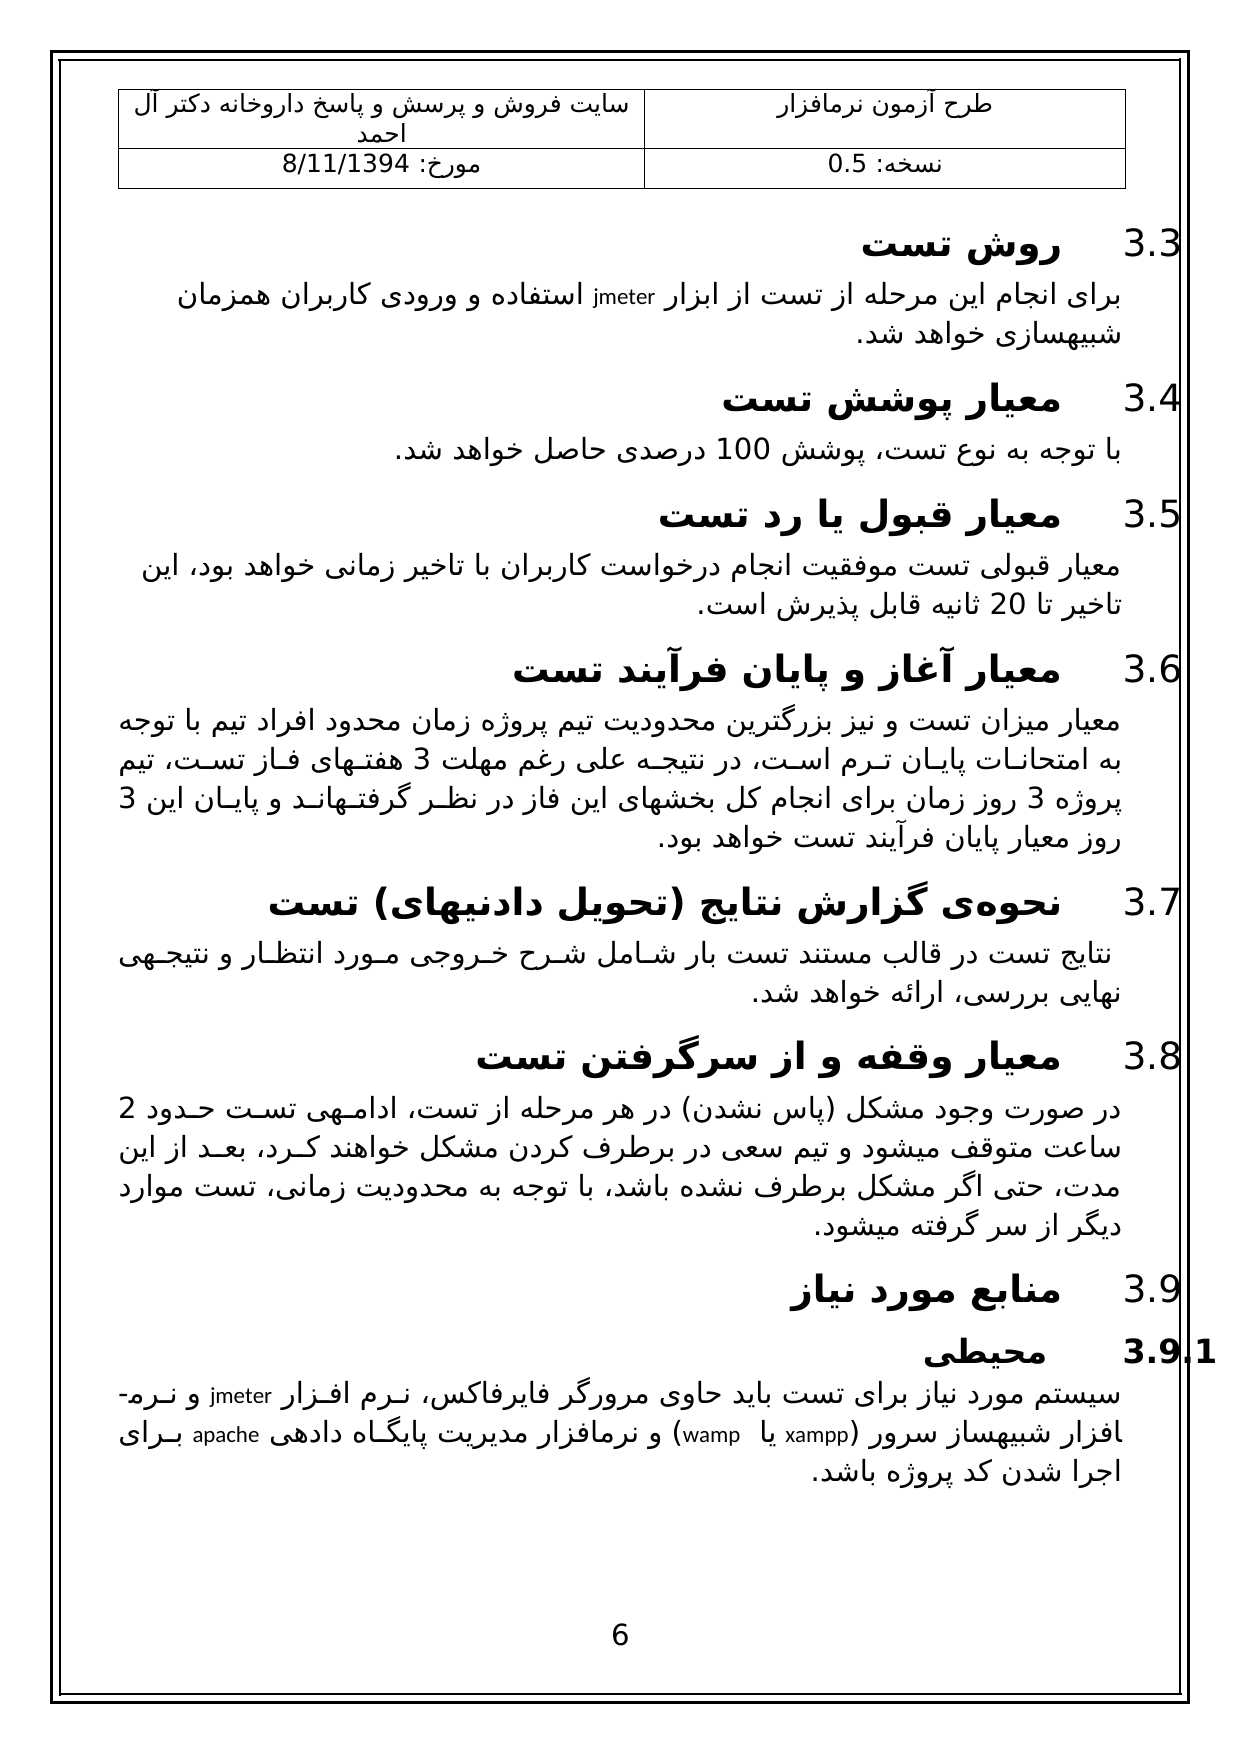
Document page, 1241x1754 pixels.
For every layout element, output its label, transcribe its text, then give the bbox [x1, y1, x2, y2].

text معیار میزان تست و نیز بزرگترین محدودیت تیم پروژه زمان محدود افراد تیم با توجه به امتحانات پایان ترم است، در نتیجه علی رغم مهلت 3 هفتهای فاز تست، تیم پروژه 3 روز زمان برای انجام کل بخشهای این فاز در نظر گرفتهاند و پایان این 3 روز معیار پایان فرآیند تست خواهد بود. [118, 703, 1122, 854]
subtitle معیار قبول یا رد تست [118, 492, 1122, 536]
subtitle معیار پوشش تست [118, 376, 1122, 420]
subtitle معیار وقفه و از سرگرفتن تست [118, 1035, 1122, 1079]
subtitle معیار آغاز و پایان فرآیند تست [118, 647, 1122, 691]
text سیستم مورد نیاز برای تست باید حاوی مرورگر فایرفاکس، نرم افزار jmeter و نرمافزار شبیهساز سرور (xampp یا wamp) و نرمافزار مدیریت پایگاه دادهی apache برای اجرا شدن کد پروژه باشد. [118, 1377, 1122, 1489]
text با توجه به نوع تست، پوشش 100 درصدی حاصل خواهد شد. [118, 433, 1122, 467]
text برای انجام این مرحله از تست از ابزار jmeter استفاده و ورودی کاربران همزمان شبیهسازی خواهد شد. [118, 278, 1122, 351]
subtitle نحوه‌ی گزارش نتایج (تحویل دادنیهای) تست [118, 880, 1122, 924]
text نتایج تست در قالب مستند تست بار شامل شرح خروجی مورد انتظار و نتیجهی نهایی بررسی، ارائه خواهد شد. [118, 936, 1122, 1009]
subtitle روش تست [118, 222, 1122, 265]
text در صورت وجود مشکل (پاس نشدن) در هر مرحله از تست، ادامهی تست حدود 2 ساعت متوقف میشود و تیم سعی در برطرف کردن مشکل خواهند کرد، بعد از این مدت، حتی اگر مشکل برطرف نشده باشد، با توجه به محدودیت زمانی، تست موارد دیگر از سر گرفته میشود. [118, 1091, 1122, 1242]
text معیار قبولی تست موفقیت انجام درخواست کاربران با تاخیر زمانی خواهد بود، این تاخیر تا 20 ثانیه قابل پذیرش است. [118, 548, 1122, 621]
subtitle محیطی [118, 1332, 1122, 1371]
subtitle منابع مورد نیاز [118, 1268, 1122, 1311]
